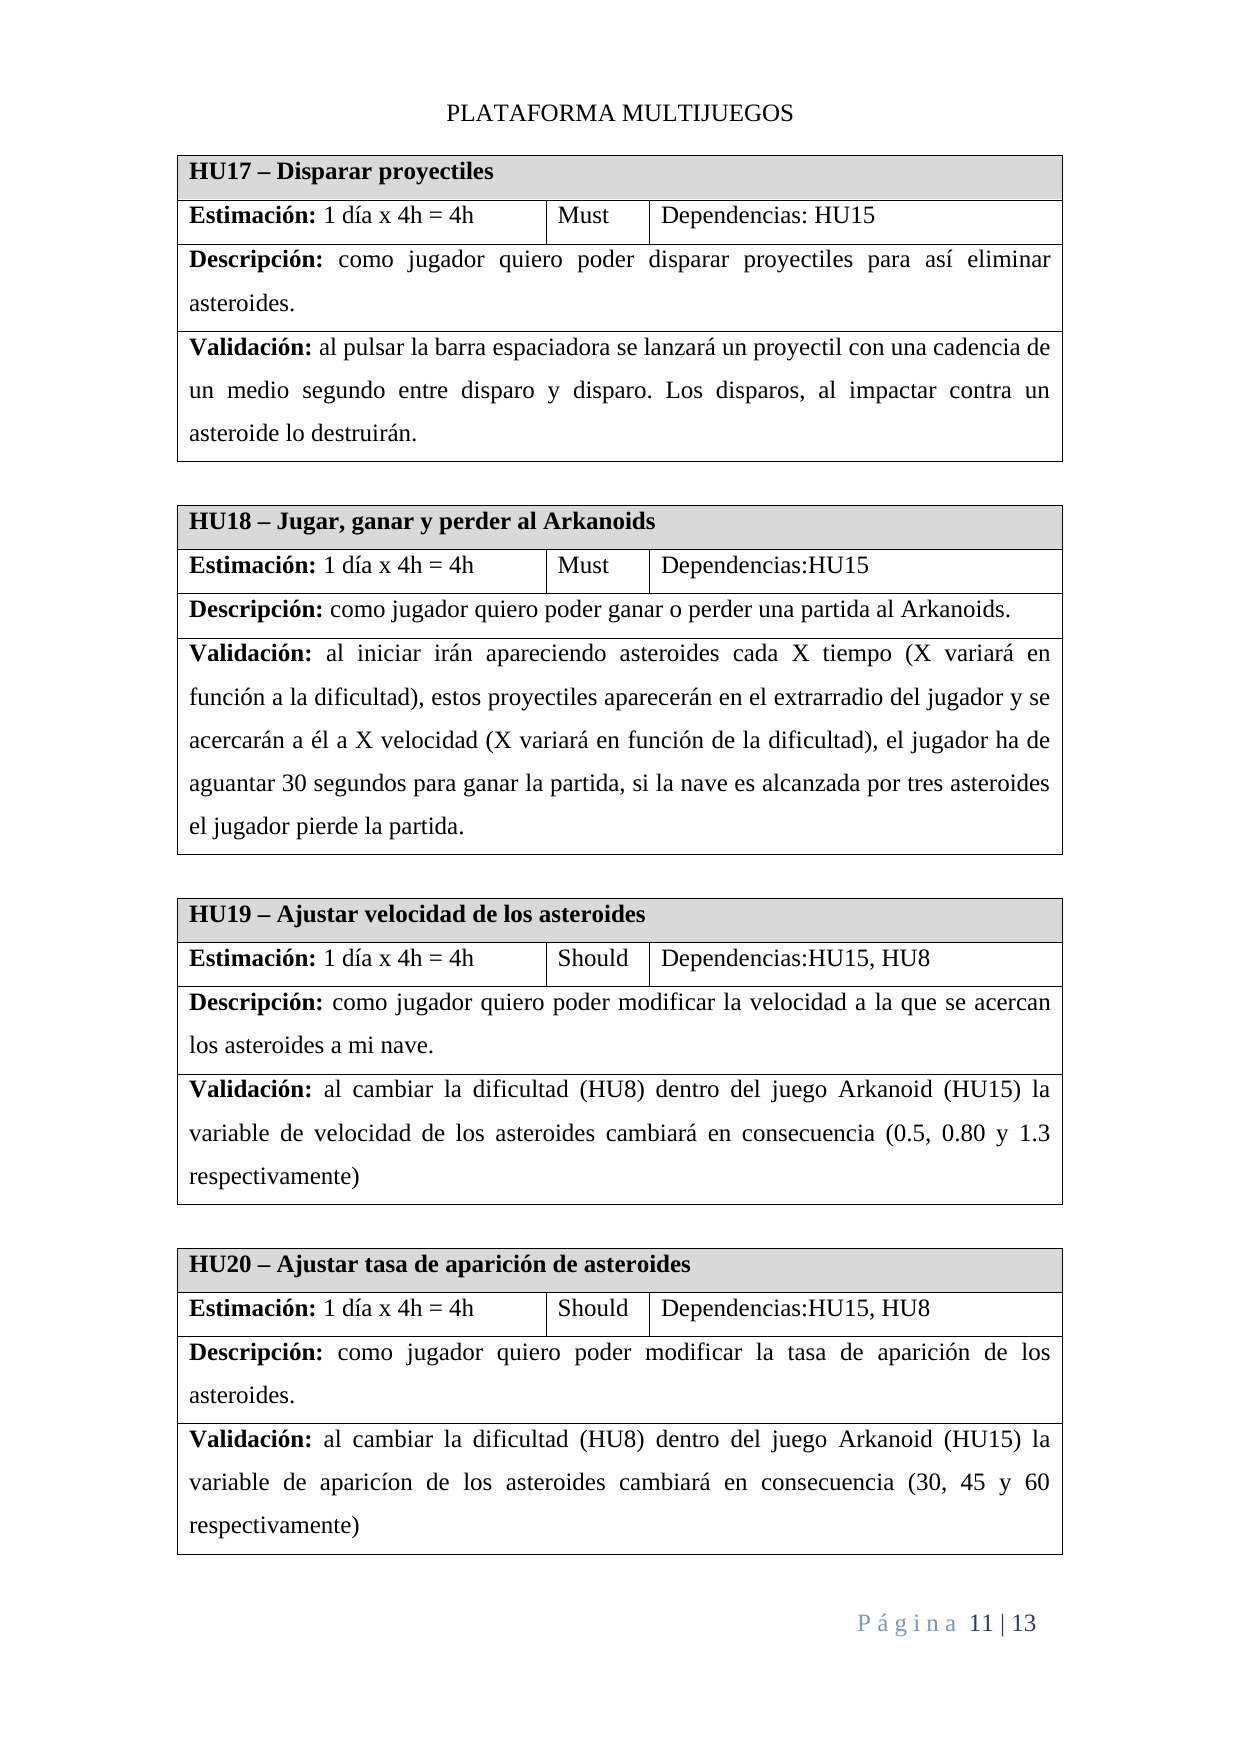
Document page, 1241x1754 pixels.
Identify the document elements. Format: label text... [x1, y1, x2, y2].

table_header HU19 – Ajustar velocidad de los asteroides [178, 899, 1062, 942]
table_cell Descripción: como jugador quiero poder modificar la tasa de aparición de los asteroides. [178, 1337, 1062, 1423]
table_cell Dependencias:HU15, HU8 [650, 1293, 1062, 1336]
table_cell Validación: al cambiar la dificultad (HU8) dentro del juego Arkanoid (HU15) la variable de aparicíon de los asteroides cambiará en consecuencia (30, 45 y 60 respectivamente) [178, 1424, 1062, 1553]
table_cell Estimación: 1 día x 4h = 4h [178, 943, 546, 986]
table_header HU17 – Disparar proyectiles [178, 156, 1062, 199]
table_cell Estimación: 1 día x 4h = 4h [178, 550, 546, 593]
table_cell Estimación: 1 día x 4h = 4h [178, 201, 546, 243]
table_cell Must [547, 550, 649, 593]
table_cell Estimación: 1 día x 4h = 4h [178, 1293, 546, 1336]
table_cell Should [547, 943, 649, 986]
table_cell Should [547, 1293, 649, 1336]
table_cell Dependencias: HU15 [650, 201, 1062, 243]
table_cell Validación: al pulsar la barra espaciadora se lanzará un proyectil con una cadencia de un medio segundo entre disparo y disparo. Los disparos, al impactar contra un asteroide lo destruirán. [178, 332, 1062, 461]
table_header HU20 – Ajustar tasa de aparición de asteroides [178, 1249, 1062, 1292]
table_cell Validación: al cambiar la dificultad (HU8) dentro del juego Arkanoid (HU15) la variable de velocidad de los asteroides cambiará en consecuencia (0.5, 0.80 y 1.3 respectivamente) [178, 1075, 1062, 1204]
table_cell Dependencias:HU15, HU8 [650, 943, 1062, 986]
table_cell Dependencias:HU15 [650, 550, 1062, 593]
table_cell Descripción: como jugador quiero poder modificar la velocidad a la que se acercan los asteroides a mi nave. [178, 987, 1062, 1073]
table_cell Validación: al iniciar irán apareciendo asteroides cada X tiempo (X variará en función a la dificultad), estos proyectiles aparecerán en el extrarradio del jugador y se acercarán a él a X velocidad (X variará en función de la dificultad), el jugador ha de aguantar 30 segundos para ganar la partida, si la nave es alcanzada por tres asteroides el jugador pierde la partida. [178, 639, 1062, 854]
table_header HU18 – Jugar, ganar y perder al Arkanoids [178, 506, 1062, 549]
table_cell Must [547, 201, 649, 243]
table_cell Descripción: como jugador quiero poder disparar proyectiles para así eliminar asteroides. [178, 245, 1062, 331]
table_cell Descripción: como jugador quiero poder ganar o perder una partida al Arkanoids. [178, 594, 1062, 637]
